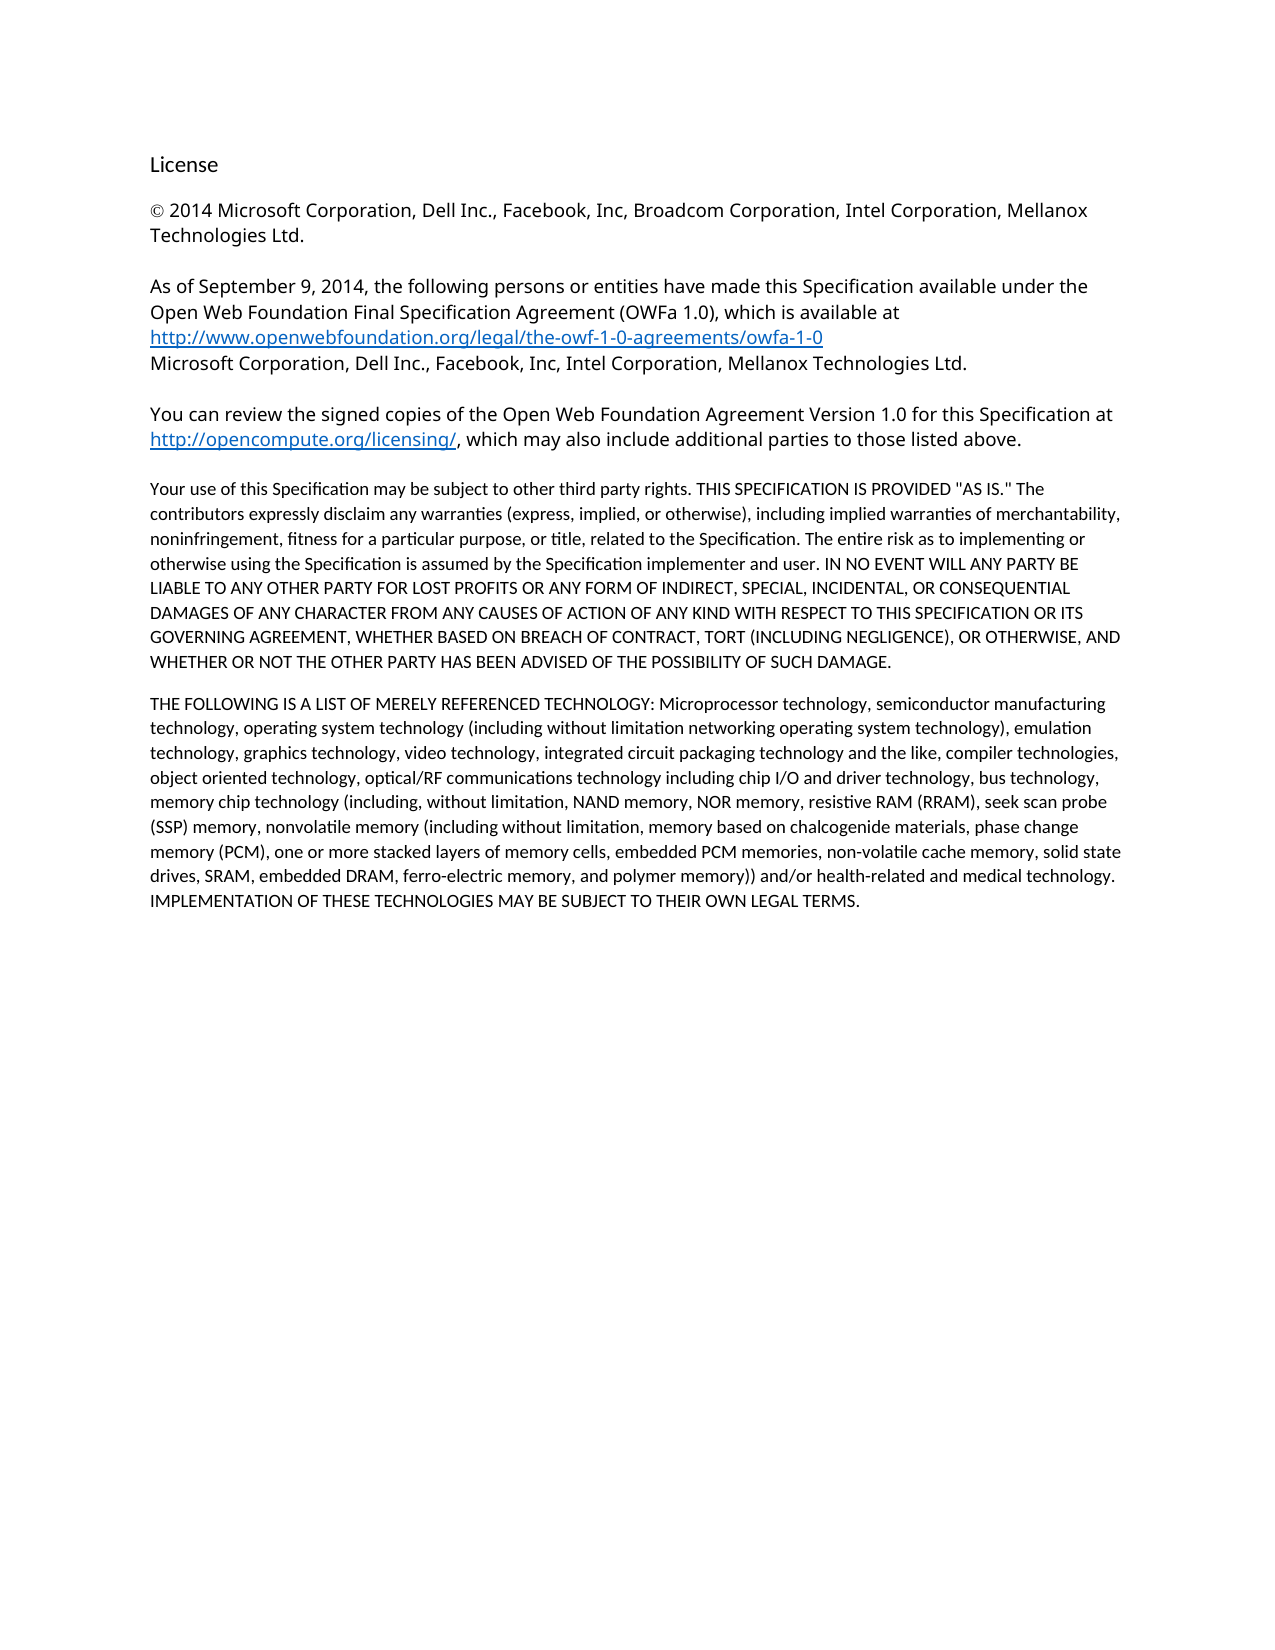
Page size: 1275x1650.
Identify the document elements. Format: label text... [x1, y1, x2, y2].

text Your use of this Specification may be subject to other third party rights. THIS SPECIFICATION IS PROVIDED "AS IS." The contributors expressly disclaim any warranties (express, implied, or otherwise), including implied warranties of merchantability, noninfringement, fitness for a particular purpose, or title, related to the Specification. The entire risk as to implementing or otherwise using the Specification is assumed by the Specification implementer and user. IN NO EVENT WILL ANY PARTY BE LIABLE TO ANY OTHER PARTY FOR LOST PROFITS OR ANY FORM OF INDIRECT, SPECIAL, INCIDENTAL, OR CONSEQUENTIAL DAMAGES OF ANY CHARACTER FROM ANY CAUSES OF ACTION OF ANY KIND WITH RESPECT TO THIS SPECIFICATION OR ITS GOVERNING AGREEMENT, WHETHER BASED ON BREACH OF CONTRACT, TORT (INCLUDING NEGLIGENCE), OR OTHERWISE, AND WHETHER OR NOT THE OTHER PARTY HAS BEEN ADVISED OF THE POSSIBILITY OF SUCH DAMAGE. [150, 478, 1125, 673]
text As of September 9, 2014, the following persons or entities have made this Specification available under the Open Web Foundation Final Specification Agreement (OWFa 1.0), which is available at http://www.openwebfoundation.org/legal/the-owf-1-0-agreements/owfa-1-0 [150, 273, 1125, 350]
text License [150, 150, 1125, 178]
text © 2014 Microsoft Corporation, Dell Inc., Facebook, Inc, Broadcom Corporation, Intel Corporation, Mellanox Technologies Ltd. [150, 197, 1125, 248]
text You can review the signed copies of the Open Web Foundation Agreement Version 1.0 for this Specification at http://opencompute.org/licensing/, which may also include additional parties to those listed above. [150, 401, 1125, 452]
text Microsoft Corporation, Dell Inc., Facebook, Inc, Intel Corporation, Mellanox Technologies Ltd. [150, 350, 1125, 376]
text THE FOLLOWING IS A LIST OF MERELY REFERENCED TECHNOLOGY: Microprocessor technology, semiconductor manufacturing technology, operating system technology (including without limitation networking operating system technology), emulation technology, graphics technology, video technology, integrated circuit packaging technology and the like, compiler technologies, object oriented technology, optical/RF communications technology including chip I/O and driver technology, bus technology, memory chip technology (including, without limitation, NAND memory, NOR memory, resistive RAM (RRAM), seek scan probe (SSP) memory, nonvolatile memory (including without limitation, memory based on chalcogenide materials, phase change memory (PCM), one or more stacked layers of memory cells, embedded PCM memories, non-volatile cache memory, solid state drives, SRAM, embedded DRAM, ferro-electric memory, and polymer memory)) and/or health-related and medical technology. IMPLEMENTATION OF THESE TECHNOLOGIES MAY BE SUBJECT TO THEIR OWN LEGAL TERMS. [150, 692, 1125, 912]
